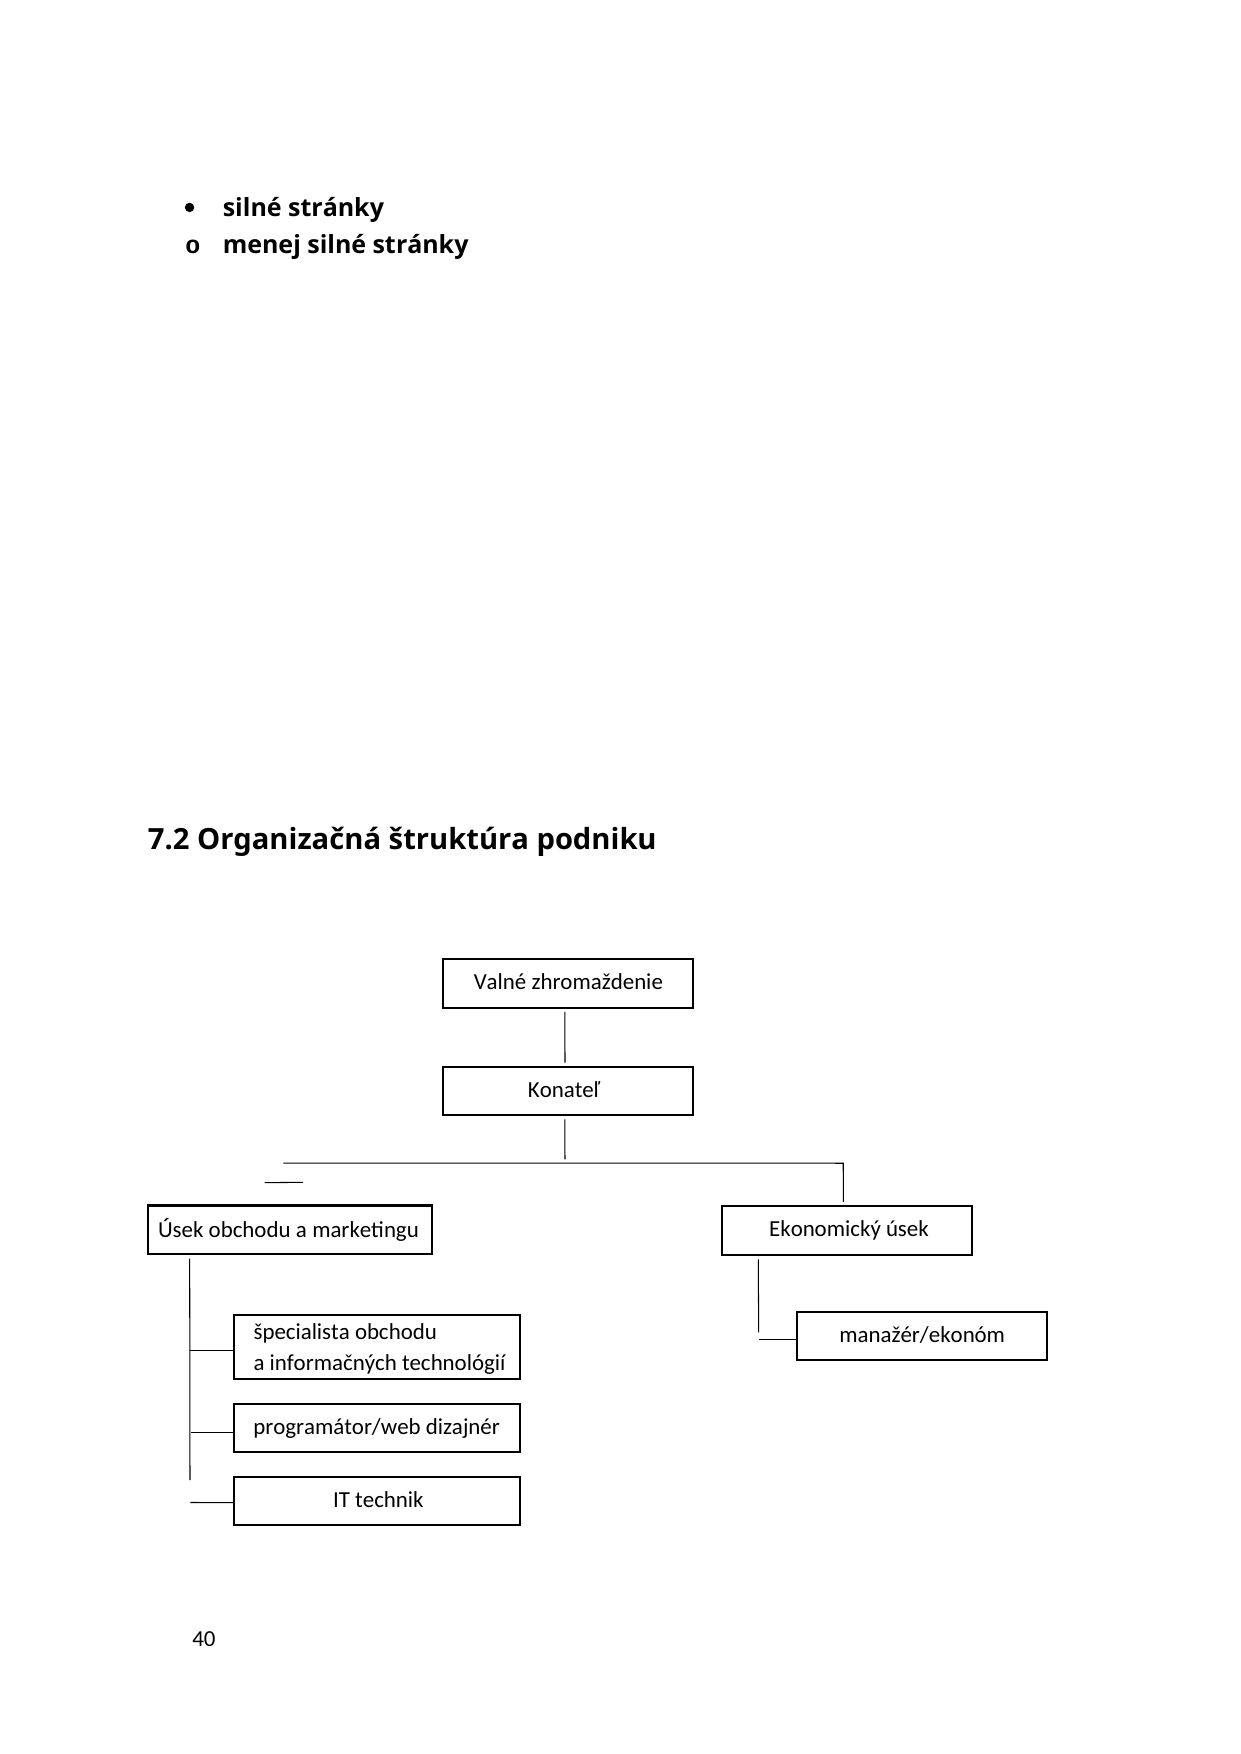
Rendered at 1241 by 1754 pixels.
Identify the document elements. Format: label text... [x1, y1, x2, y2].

list silné stránky [185, 189, 1093, 223]
list 7.2 Organizačná štruktúra podniku [148, 818, 1093, 858]
list menej silné stránky [185, 227, 1093, 261]
